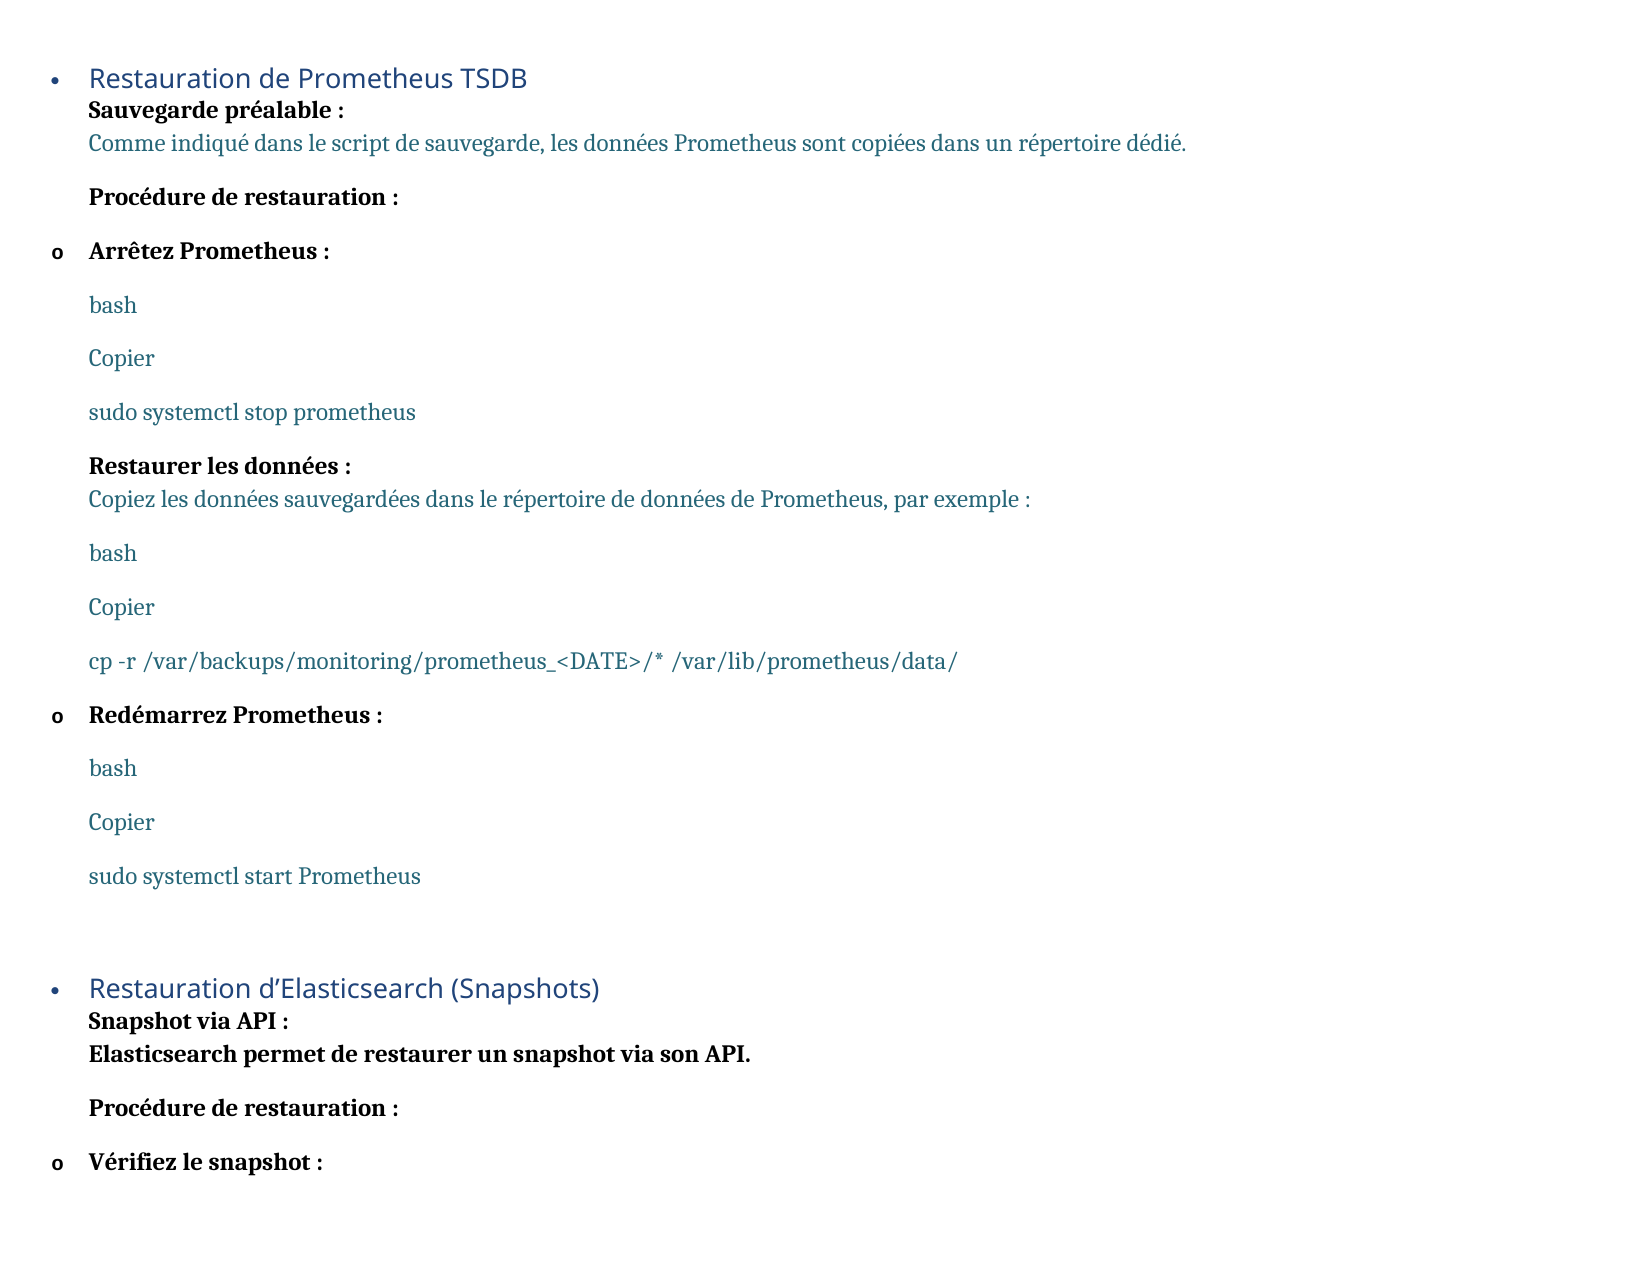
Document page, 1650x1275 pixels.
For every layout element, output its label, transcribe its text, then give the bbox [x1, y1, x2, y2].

text Procédure de restauration : [89, 183, 1591, 212]
list Vérifiez le snapshot : [51, 1147, 1591, 1176]
text cp -r /var/backups/monitoring/prometheus_<DATE>/* /var/lib/prometheus/data/ [89, 647, 1591, 675]
text Copier [89, 808, 1591, 837]
text Restaurer les données : Copiez les données sauvegardées dans le répertoire de données de Prometheus, par exemple : [89, 452, 1591, 514]
text bash [89, 539, 1591, 568]
text Sauvegarde préalable : Comme indiqué dans le script de sauvegarde, les données Prometheus sont copiées dans un répertoire dédié. [89, 96, 1591, 158]
list Arrêtez Prometheus : [51, 237, 1591, 265]
text sudo systemctl stop prometheus [89, 398, 1591, 427]
text sudo systemctl start Prometheus [89, 862, 1591, 891]
list Redémarrez Prometheus : [51, 701, 1591, 729]
text bash [89, 754, 1591, 783]
text Snapshot via API : Elasticsearch permet de restaurer un snapshot via son API. [89, 1007, 1591, 1068]
text bash [89, 291, 1591, 319]
text Copier [89, 593, 1591, 622]
text Copier [89, 344, 1591, 373]
list Restauration de Prometheus TSDB [51, 59, 1591, 96]
list Restauration d’Elasticsearch (Snapshots) [51, 970, 1591, 1007]
text Procédure de restauration : [89, 1093, 1591, 1122]
